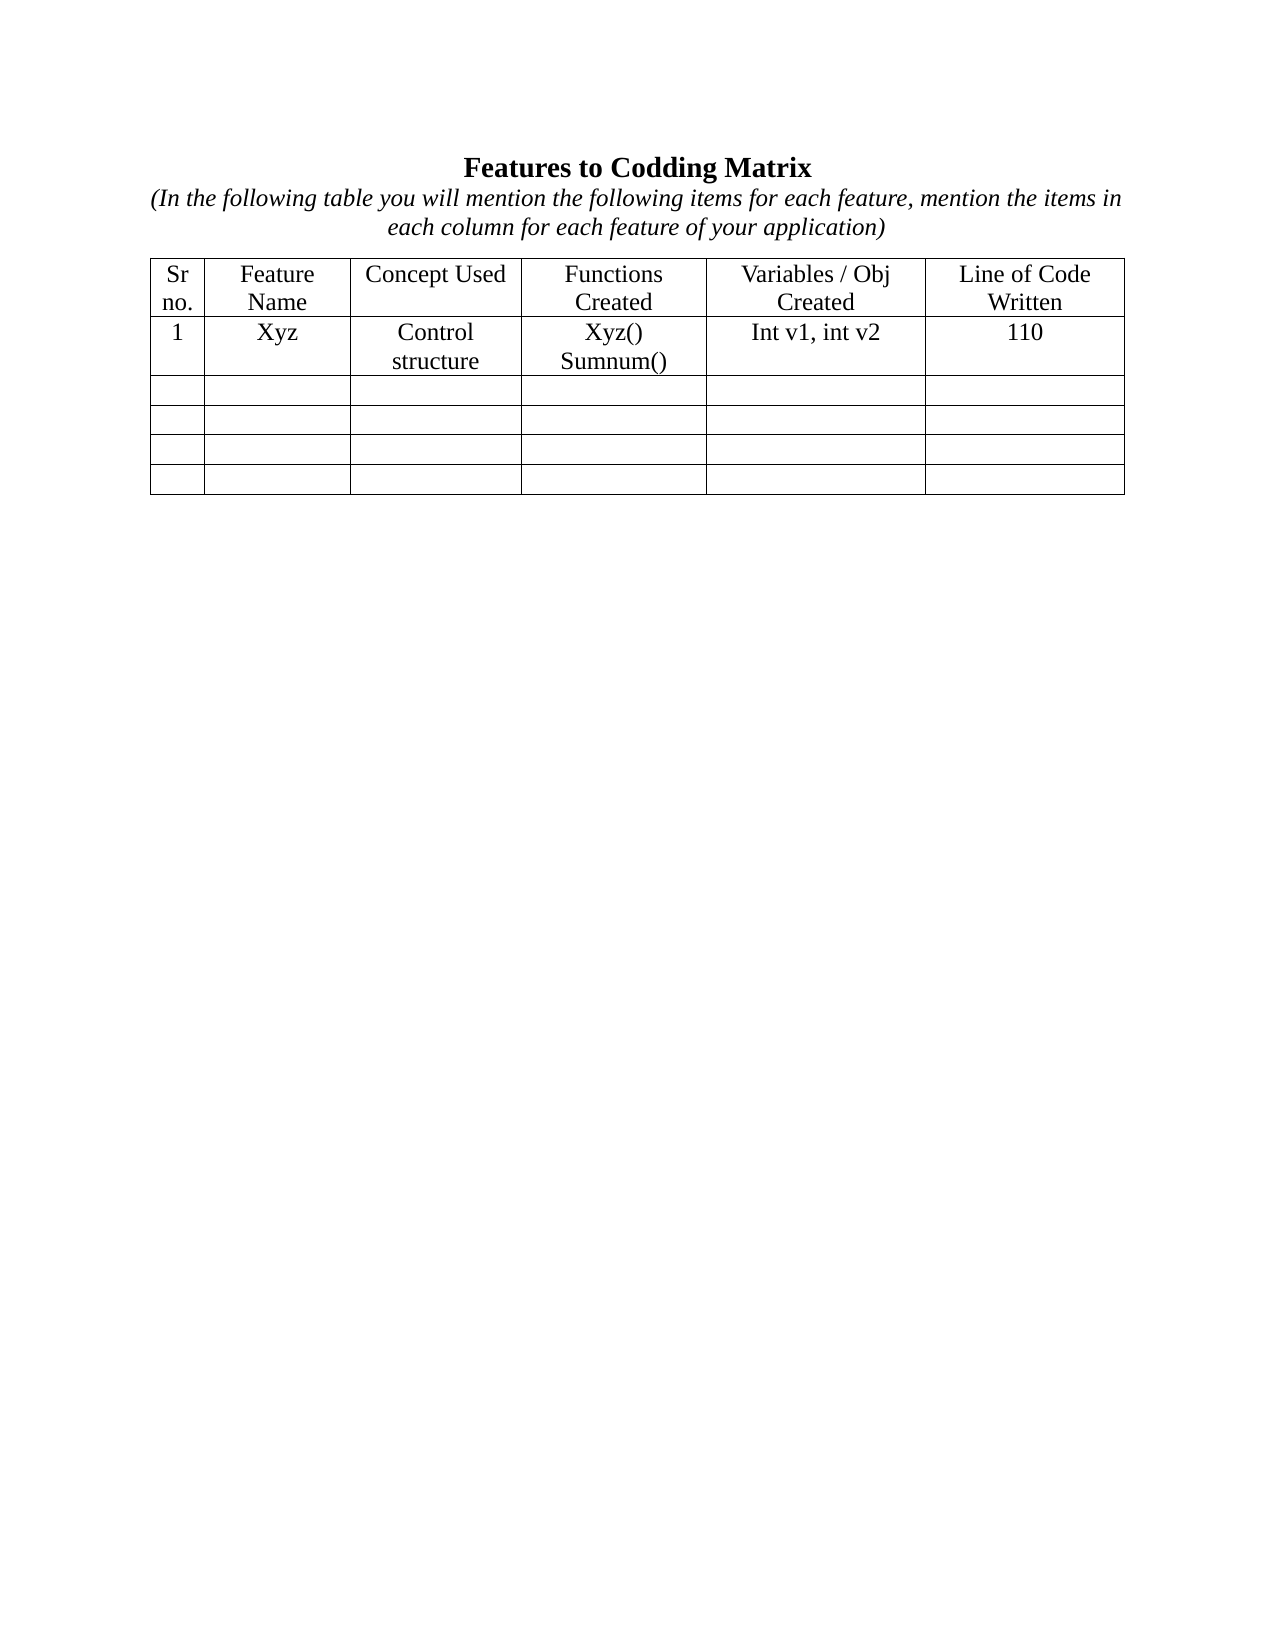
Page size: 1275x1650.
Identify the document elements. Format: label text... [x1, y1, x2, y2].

table_cell [205, 465, 350, 494]
table_header Concept Used [351, 259, 521, 316]
text Features to Codding Matrix [150, 150, 1125, 183]
table_cell [151, 406, 204, 434]
table_cell 1 [151, 317, 204, 375]
table_header Functions Created [522, 259, 706, 316]
table_cell [522, 465, 706, 494]
table_cell [151, 376, 204, 404]
table_cell [707, 376, 925, 404]
table_cell [351, 435, 521, 464]
table_cell Int v1, int v2 [707, 317, 925, 375]
table_cell [151, 465, 204, 494]
table_cell [522, 406, 706, 434]
table_cell [205, 406, 350, 434]
table_cell [351, 406, 521, 434]
table_cell [926, 435, 1124, 464]
table_cell [522, 376, 706, 404]
table_header Variables / Obj Created [707, 259, 925, 316]
table_cell [926, 376, 1124, 404]
table_header Sr no. [151, 259, 204, 316]
table_cell [707, 435, 925, 464]
table_cell [205, 376, 350, 404]
table_header Feature Name [205, 259, 350, 316]
table_cell [707, 406, 925, 434]
table_cell [205, 435, 350, 464]
table_cell [707, 465, 925, 494]
table_cell Xyz [205, 317, 350, 375]
table_cell [351, 465, 521, 494]
table_cell [151, 435, 204, 464]
table_cell Control structure [351, 317, 521, 375]
table_cell 110 [926, 317, 1124, 375]
table_cell [522, 435, 706, 464]
table_cell Xyz() Sumnum() [522, 317, 706, 375]
table_cell [926, 465, 1124, 494]
table_cell [351, 376, 521, 404]
table_header Line of Code Written [926, 259, 1124, 316]
table_cell [926, 406, 1124, 434]
text (In the following table you will mention the following items for each feature, mention the items in each column for each feature of your application) [150, 183, 1125, 241]
